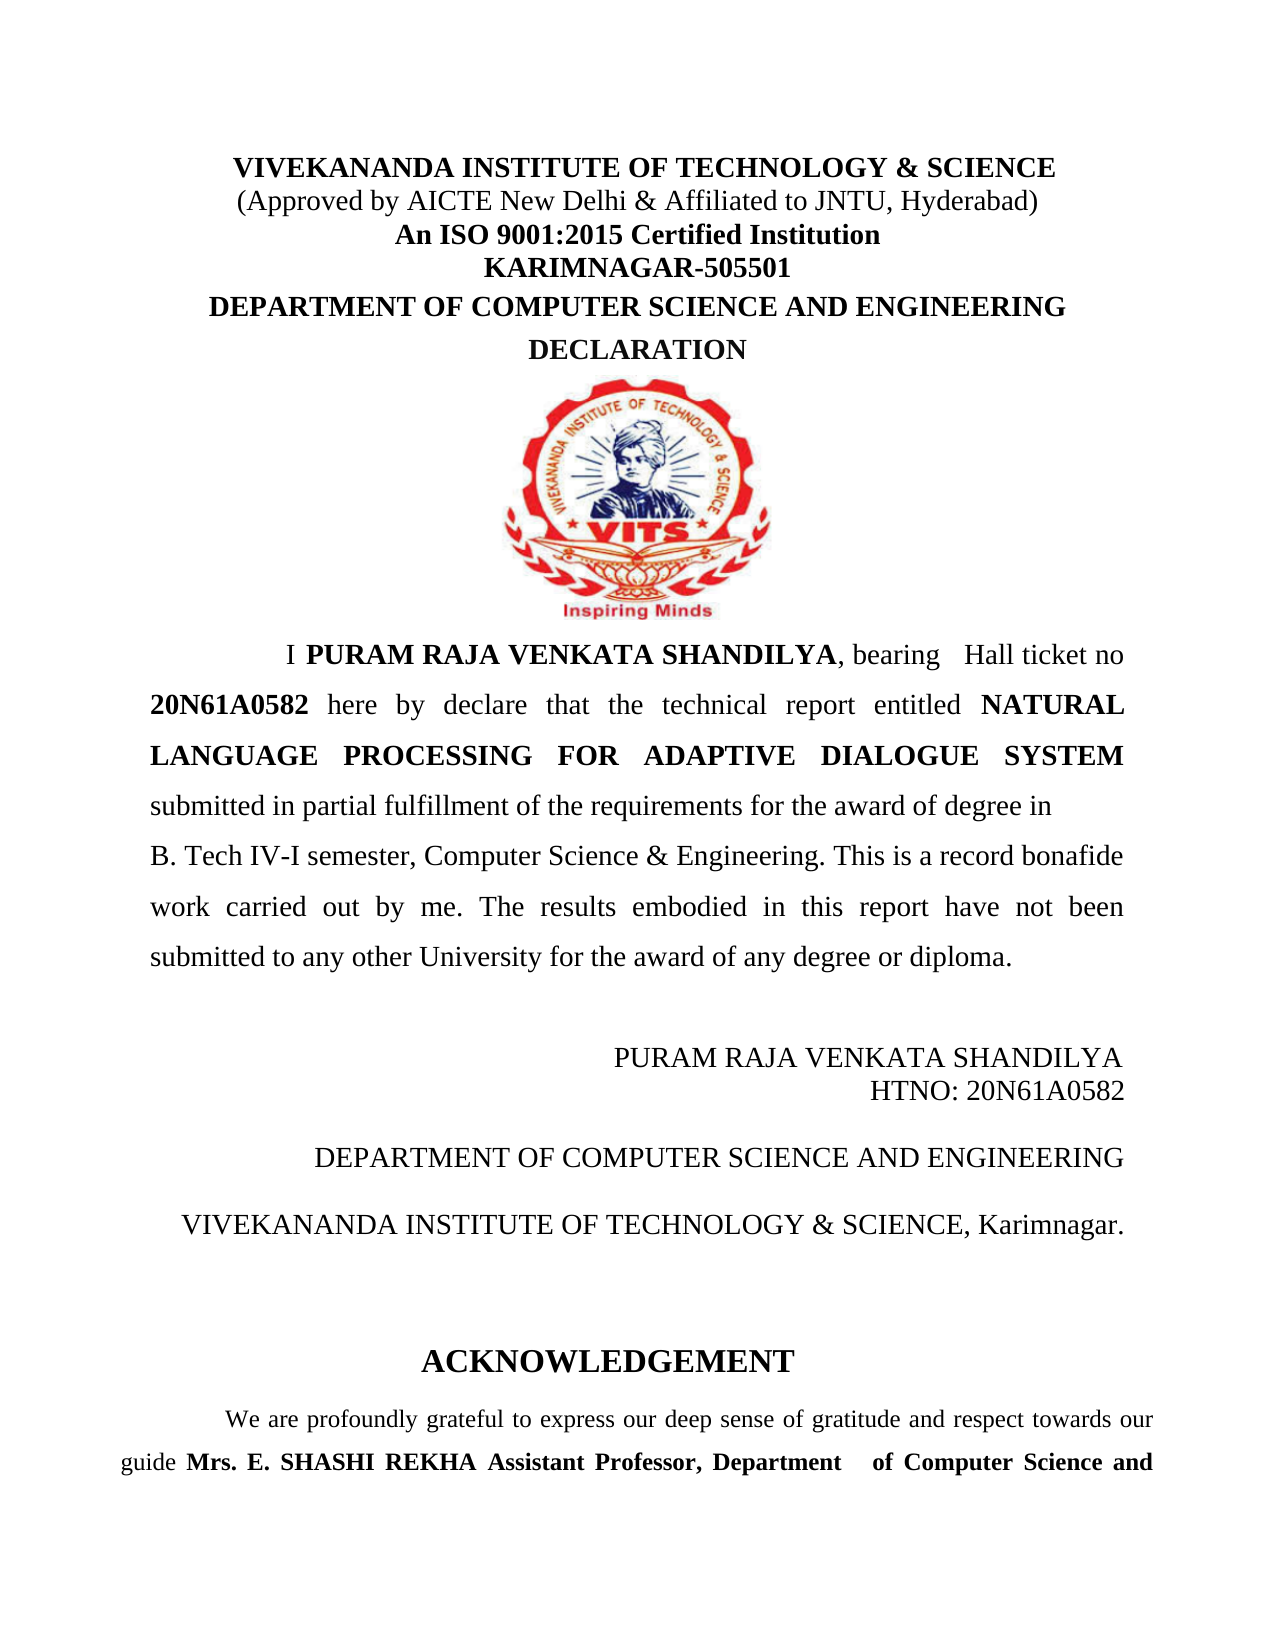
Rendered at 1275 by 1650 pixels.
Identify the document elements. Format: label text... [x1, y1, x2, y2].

text B. Tech IV-I semester, Computer Science & Engineering. This is a record bonafide work carried out by me. The results embodied in this report have not been submitted to any other University for the award of any degree or diploma. [150, 838, 1125, 973]
text DEPARTMENT OF COMPUTER SCIENCE AND ENGINEERING [150, 1140, 1125, 1174]
text DEPARTMENT OF COMPUTER SCIENCE AND ENGINEERING [150, 289, 1125, 323]
text VIVEKANANDA INSTITUTE OF TECHNOLOGY & SCIENCE [150, 150, 1125, 183]
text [120, 1404, 1154, 1476]
text (Approved by AICTE New Delhi & Affiliated to JNTU, Hyderabad) [150, 183, 1125, 217]
text DECLARATION [150, 332, 1125, 366]
text An ISO 9001:2015 Certified Institution [150, 217, 1125, 251]
text I PURAM RAJA VENKATA SHANDILYA, bearing Hall ticket no 20N61A0582 here by declare that the technical report entitled NATURAL LANGUAGE PROCESSING FOR ADAPTIVE DIALOGUE SYSTEM submitted in partial fulfillment of the requirements for the award of degree in [150, 637, 1125, 822]
text HTNO: 20N61A0582 [225, 1073, 1125, 1107]
text ACKNOWLEDGEMENT [225, 1341, 1125, 1380]
text KARIMNAGAR-505501 [150, 251, 1125, 284]
text PURAM RAJA VENKATA SHANDILYA [225, 1040, 1125, 1073]
text VIVEKANANDA INSTITUTE OF TECHNOLOGY & SCIENCE, Karimnagar. [150, 1207, 1125, 1241]
picture [492, 375, 783, 621]
